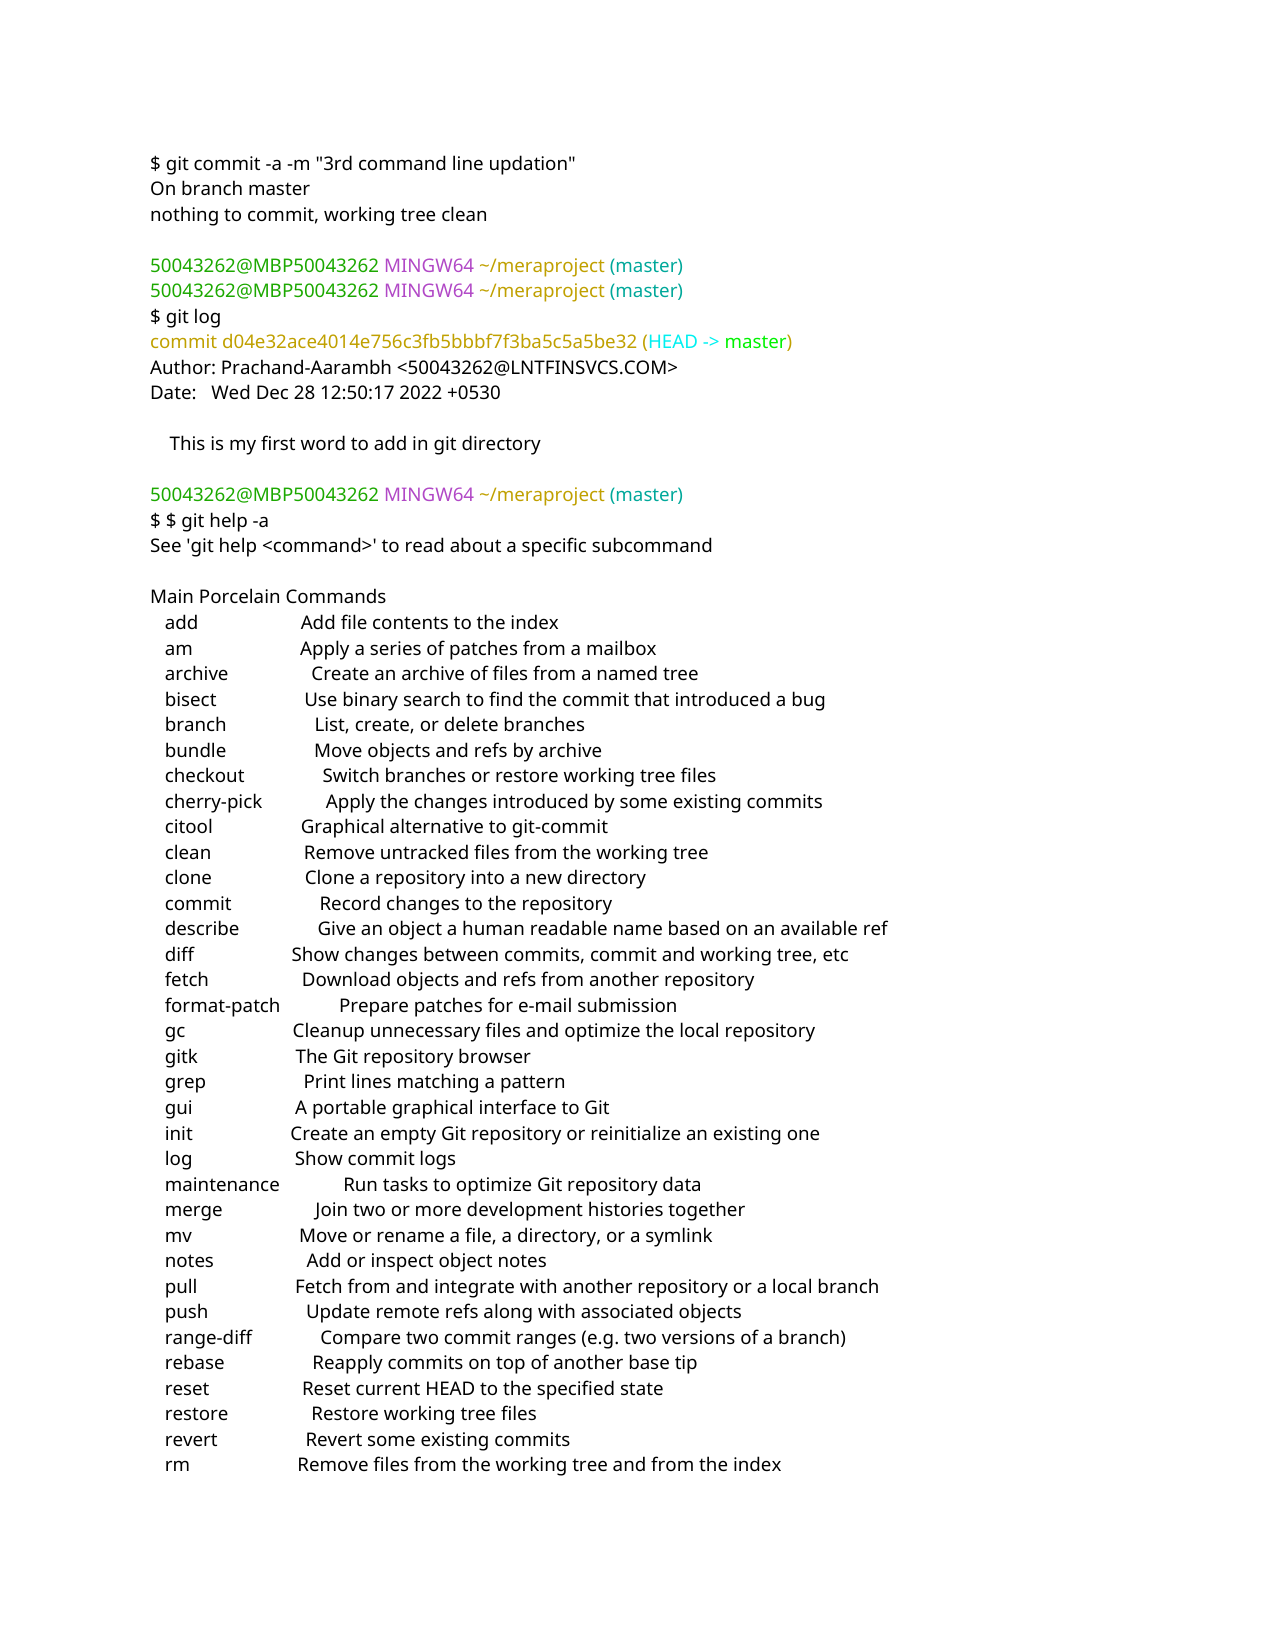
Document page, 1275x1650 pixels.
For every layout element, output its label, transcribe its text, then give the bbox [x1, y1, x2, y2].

text gc Cleanup unnecessary files and optimize the local repository [150, 1018, 1125, 1043]
text pull Fetch from and integrate with another repository or a local branch [150, 1273, 1125, 1298]
text describe Give an object a human readable name based on an available ref [150, 916, 1125, 941]
text $ git commit -a -m "3rd command line updation" [150, 150, 1125, 176]
text mv Move or rename a file, a directory, or a symlink [150, 1222, 1125, 1247]
text rm Remove files from the working tree and from the index [150, 1452, 1125, 1477]
text add Add file contents to the index [150, 609, 1125, 635]
text restore Restore working tree files [150, 1401, 1125, 1426]
text revert Revert some existing commits [150, 1426, 1125, 1452]
text rebase Reapply commits on top of another base tip [150, 1349, 1125, 1375]
text bisect Use binary search to find the commit that introduced a bug [150, 686, 1125, 711]
text format-patch Prepare patches for e-mail submission [150, 992, 1125, 1018]
text am Apply a series of patches from a mailbox [150, 635, 1125, 660]
text reset Reset current HEAD to the specified state [150, 1375, 1125, 1401]
text 50043262@MBP50043262 MINGW64 ~/meraproject (master) [150, 482, 1125, 507]
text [150, 278, 1125, 303]
text On branch master [150, 176, 1125, 201]
text checkout Switch branches or restore working tree files [150, 762, 1125, 788]
text log Show commit logs [150, 1145, 1125, 1171]
text branch List, create, or delete branches [150, 711, 1125, 737]
text init Create an empty Git repository or reinitialize an existing one [150, 1120, 1125, 1145]
text notes Add or inspect object notes [150, 1247, 1125, 1273]
text Main Porcelain Commands [150, 584, 1125, 609]
text push Update remote refs along with associated objects [150, 1298, 1125, 1324]
text This is my first word to add in git directory [150, 431, 1125, 456]
text gui A portable graphical interface to Git [150, 1094, 1125, 1120]
text See 'git help <command>' to read about a specific subcommand [150, 533, 1125, 558]
text commit d04e32ace4014e756c3fb5bbbf7f3ba5c5a5be32 (HEAD -> master) [150, 329, 1125, 354]
text merge Join two or more development histories together [150, 1196, 1125, 1222]
text cherry-pick Apply the changes introduced by some existing commits [150, 788, 1125, 813]
text nothing to commit, working tree clean [150, 201, 1125, 227]
text clone Clone a repository into a new directory [150, 864, 1125, 890]
text Author: Prachand-Aarambh <50043262@LNTFINSVCS.COM> [150, 354, 1125, 380]
text gitk The Git repository browser [150, 1043, 1125, 1069]
text range-diff Compare two commit ranges (e.g. two versions of a branch) [150, 1324, 1125, 1349]
text grep Print lines matching a pattern [150, 1069, 1125, 1094]
text archive Create an archive of files from a named tree [150, 660, 1125, 686]
text diff Show changes between commits, commit and working tree, etc [150, 941, 1125, 967]
text commit Record changes to the repository [150, 890, 1125, 916]
text clean Remove untracked files from the working tree [150, 839, 1125, 864]
text $ git log [150, 303, 1125, 329]
text Date: Wed Dec 28 12:50:17 2022 +0530 [150, 380, 1125, 405]
text bundle Move objects and refs by archive [150, 737, 1125, 762]
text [150, 252, 1125, 278]
text citool Graphical alternative to git-commit [150, 813, 1125, 839]
text fetch Download objects and refs from another repository [150, 967, 1125, 992]
text $ $ git help -a [150, 507, 1125, 533]
text maintenance Run tasks to optimize Git repository data [150, 1171, 1125, 1196]
